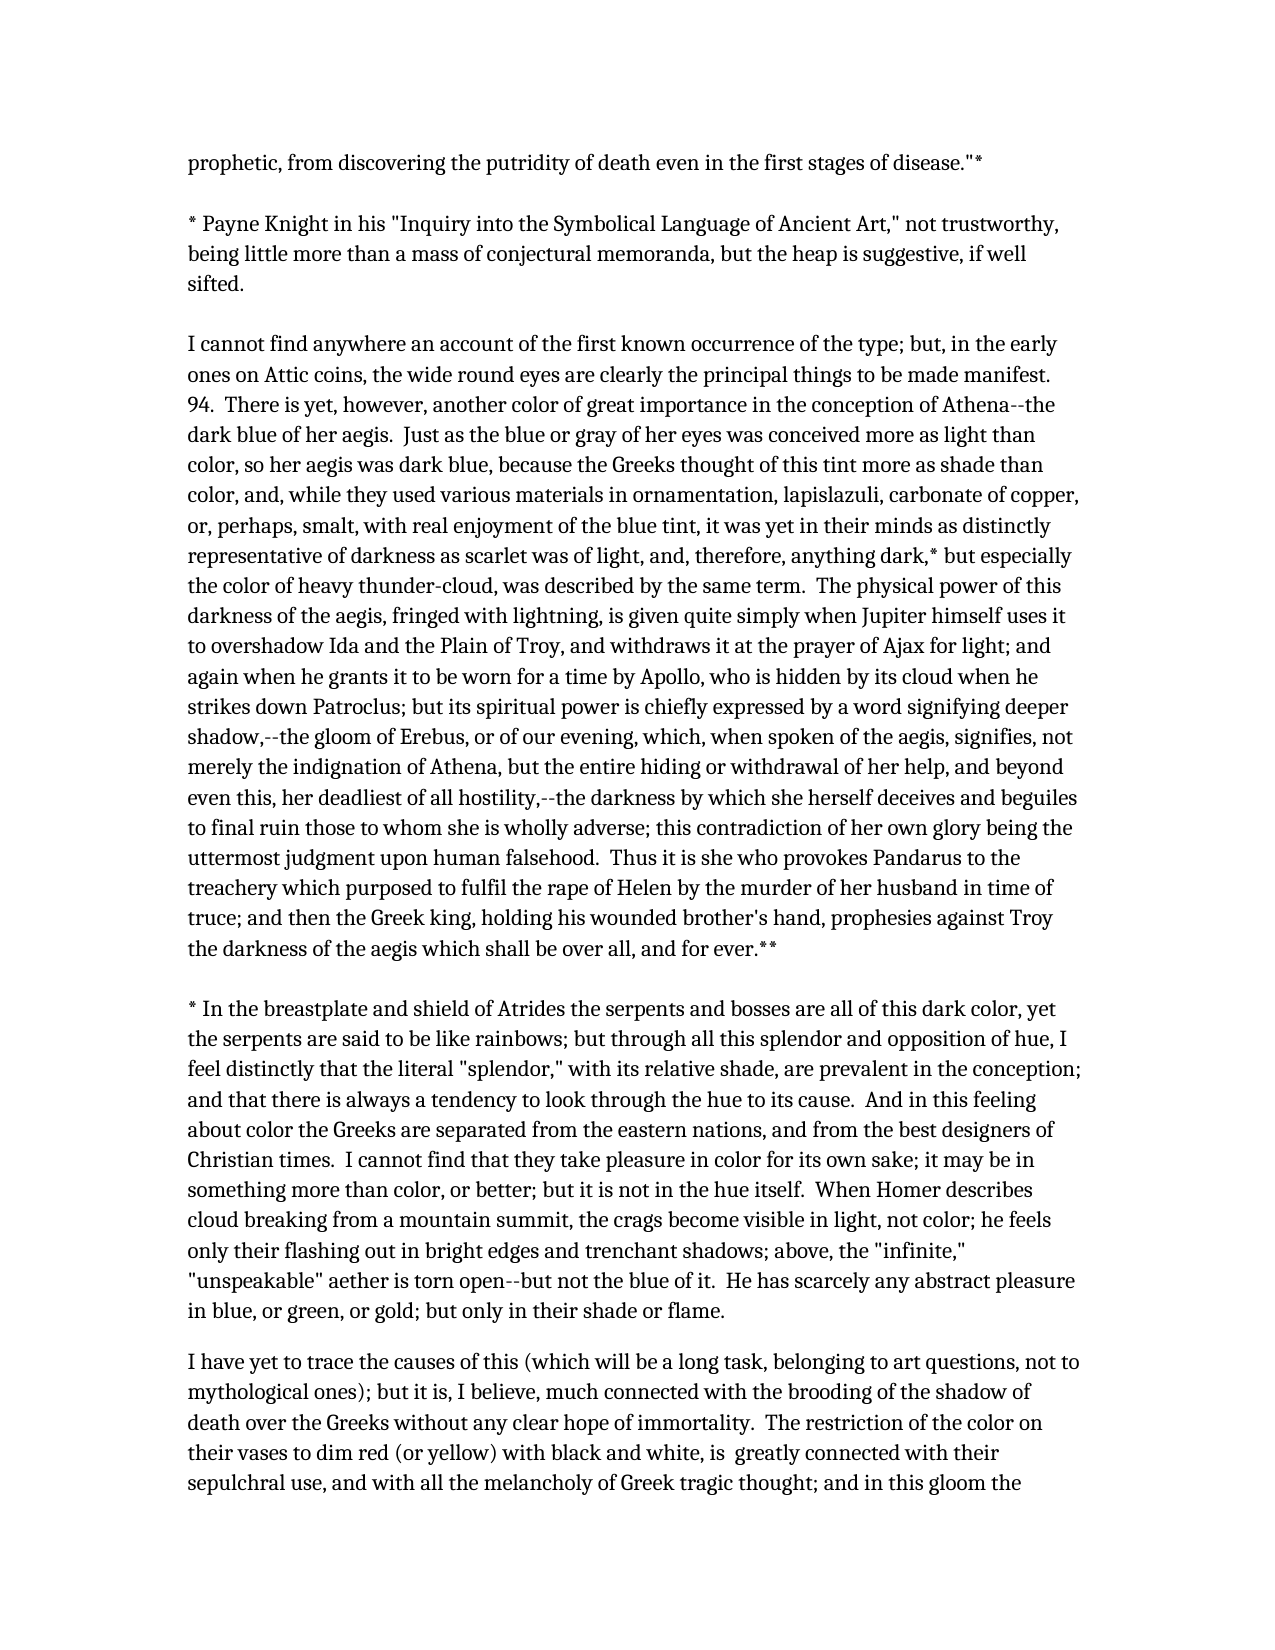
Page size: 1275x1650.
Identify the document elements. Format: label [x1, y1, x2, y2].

text [187, 1349, 1087, 1496]
text [187, 150, 1087, 1324]
